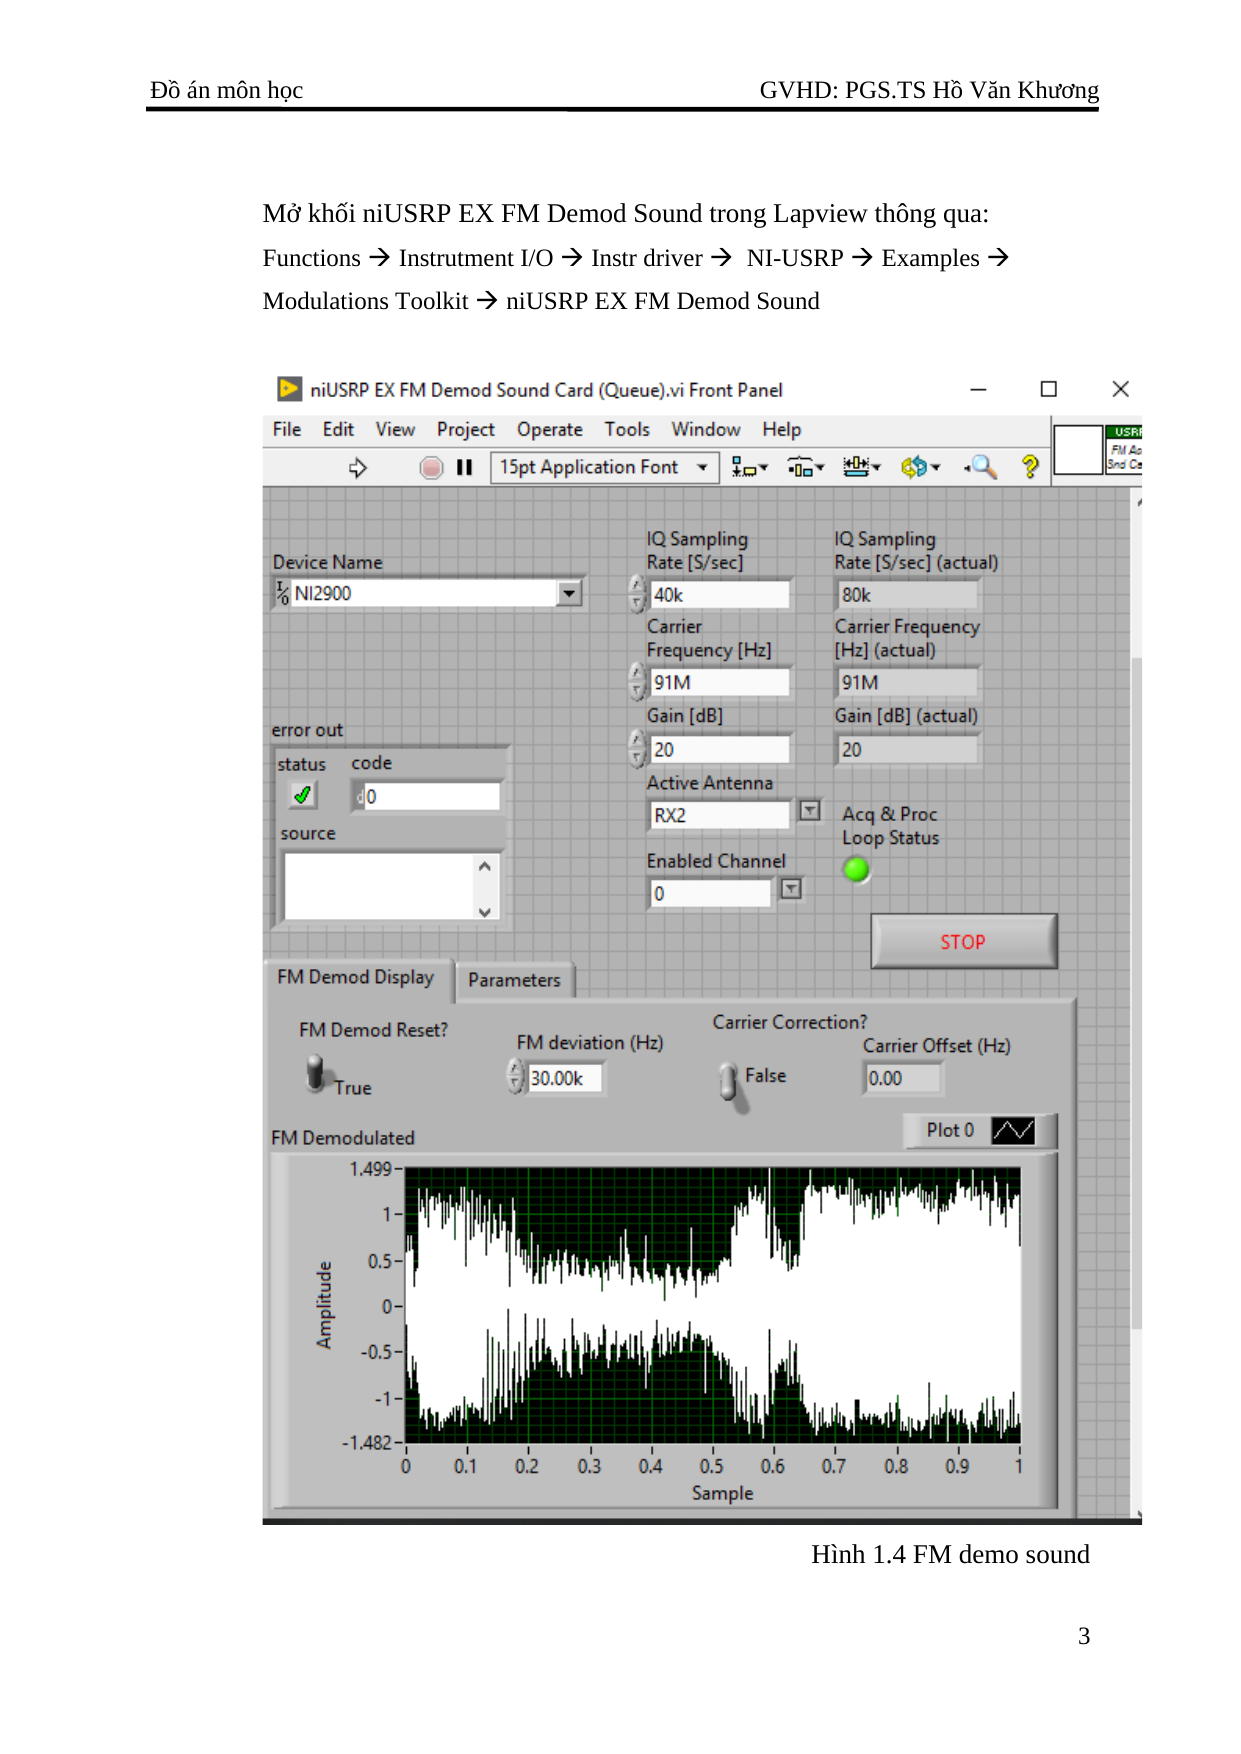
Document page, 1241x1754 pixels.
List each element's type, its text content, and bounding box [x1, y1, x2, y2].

list Hình 1.4 FM demo sound [262, 1539, 1090, 1570]
picture [262, 372, 1143, 1525]
list Functions Instrutment I/O Instr driver NI-USRP Examples Modulations Toolkit niUSRP EX FM Demod Sound [262, 243, 1090, 315]
list Mở khối niUSRP EX FM Demod Sound trong Lapview thông qua: [262, 197, 1090, 228]
